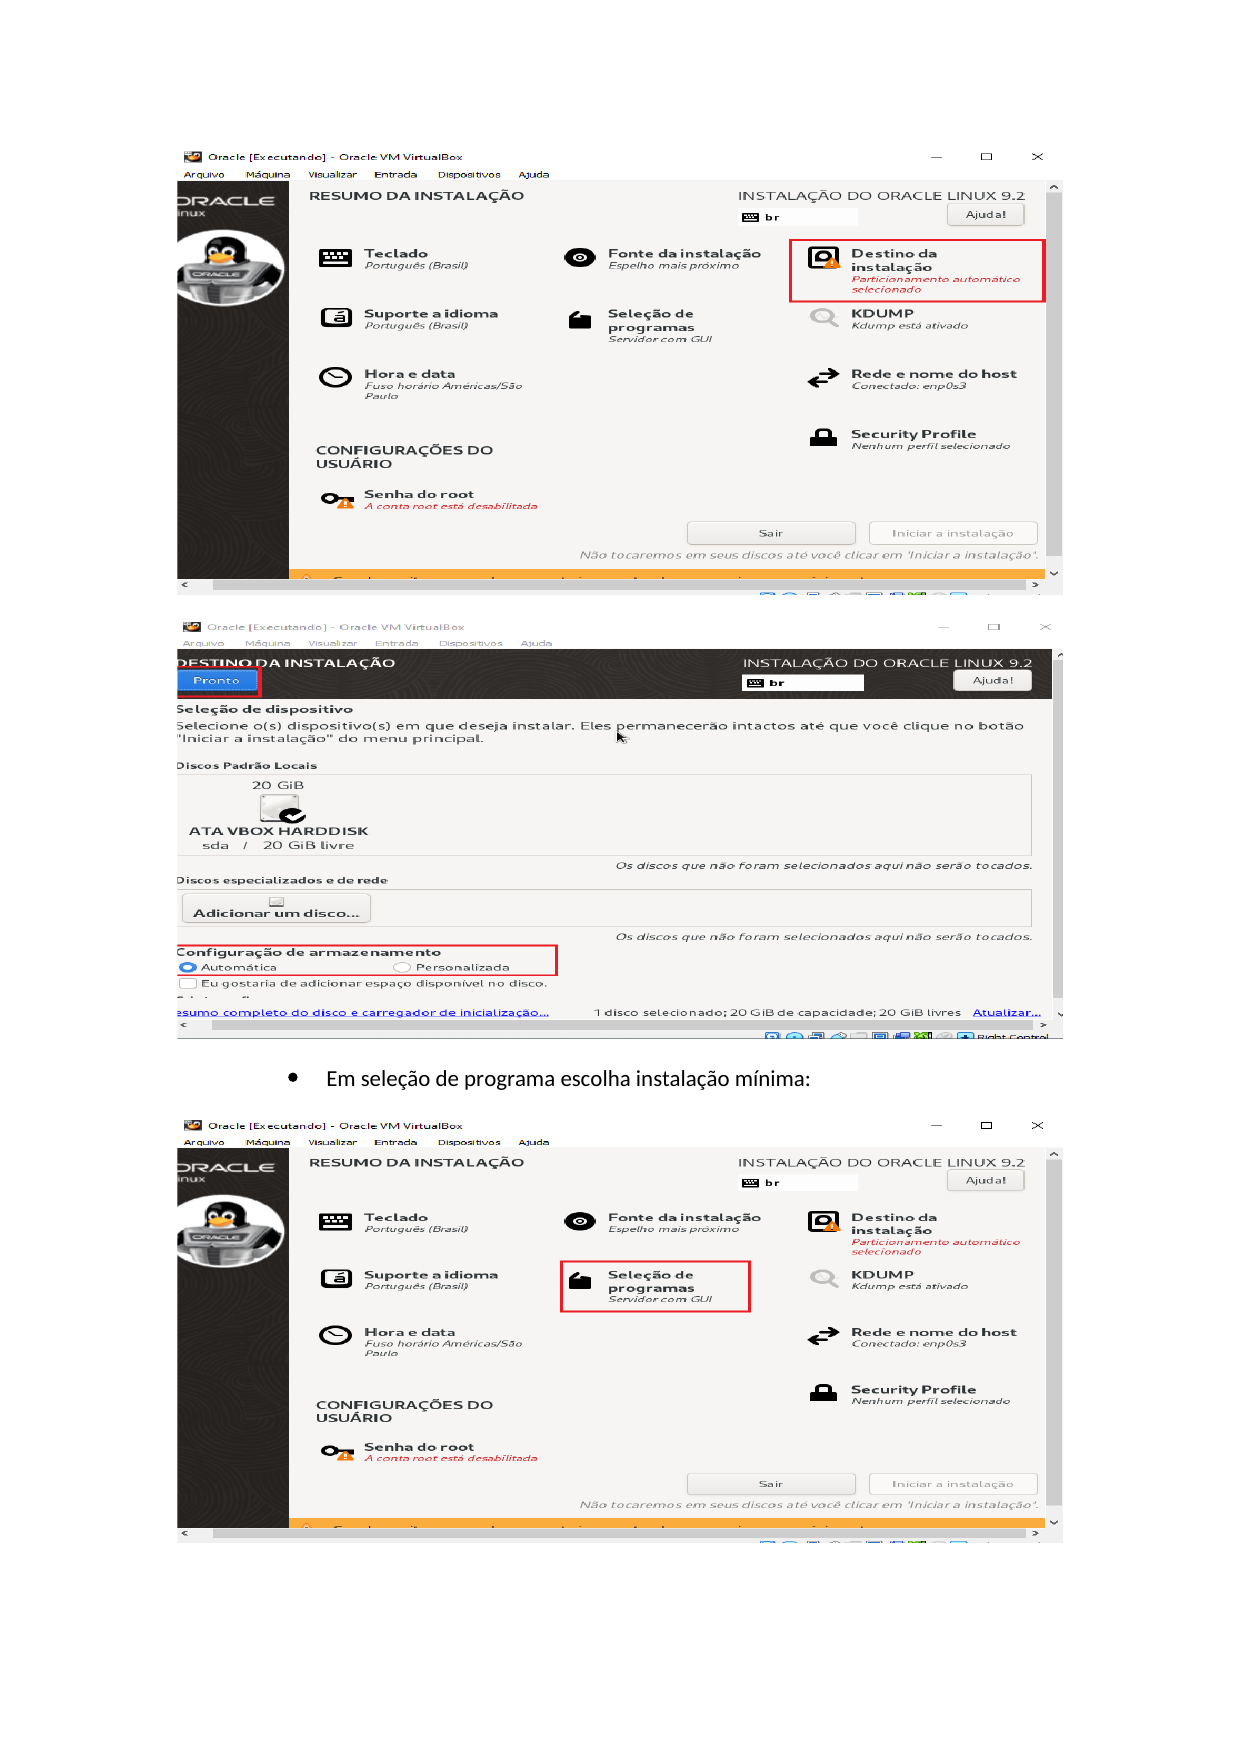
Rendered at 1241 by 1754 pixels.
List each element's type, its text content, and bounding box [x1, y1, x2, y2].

picture [177, 147, 1063, 595]
list Em seleção de programa escolha instalação mínima: [288, 1064, 1063, 1092]
picture [177, 1116, 1063, 1543]
picture [177, 619, 1063, 1039]
